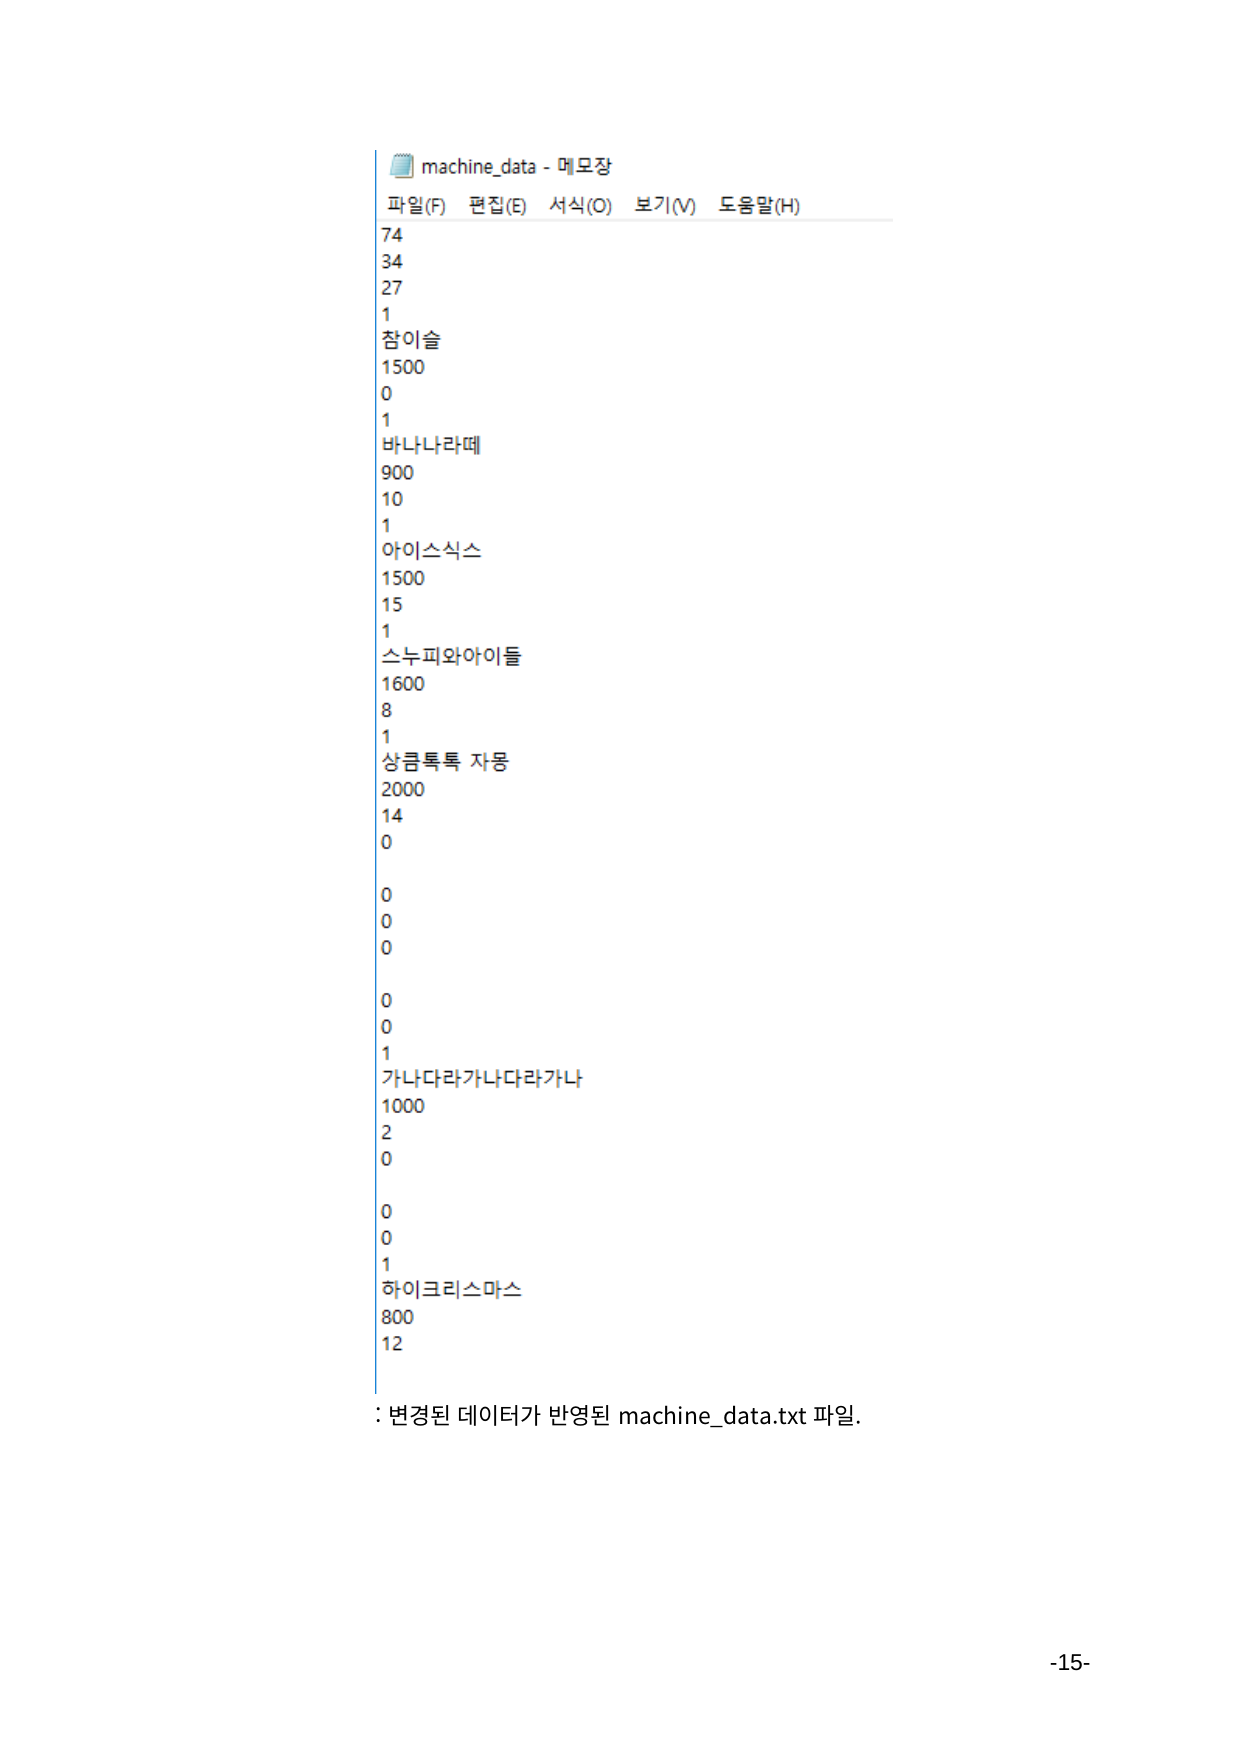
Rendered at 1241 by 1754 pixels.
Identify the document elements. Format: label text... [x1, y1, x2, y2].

picture [375, 150, 893, 1394]
text : 변경된 데이터가 반영된 machine_data.txt 파일. [375, 1398, 1090, 1431]
